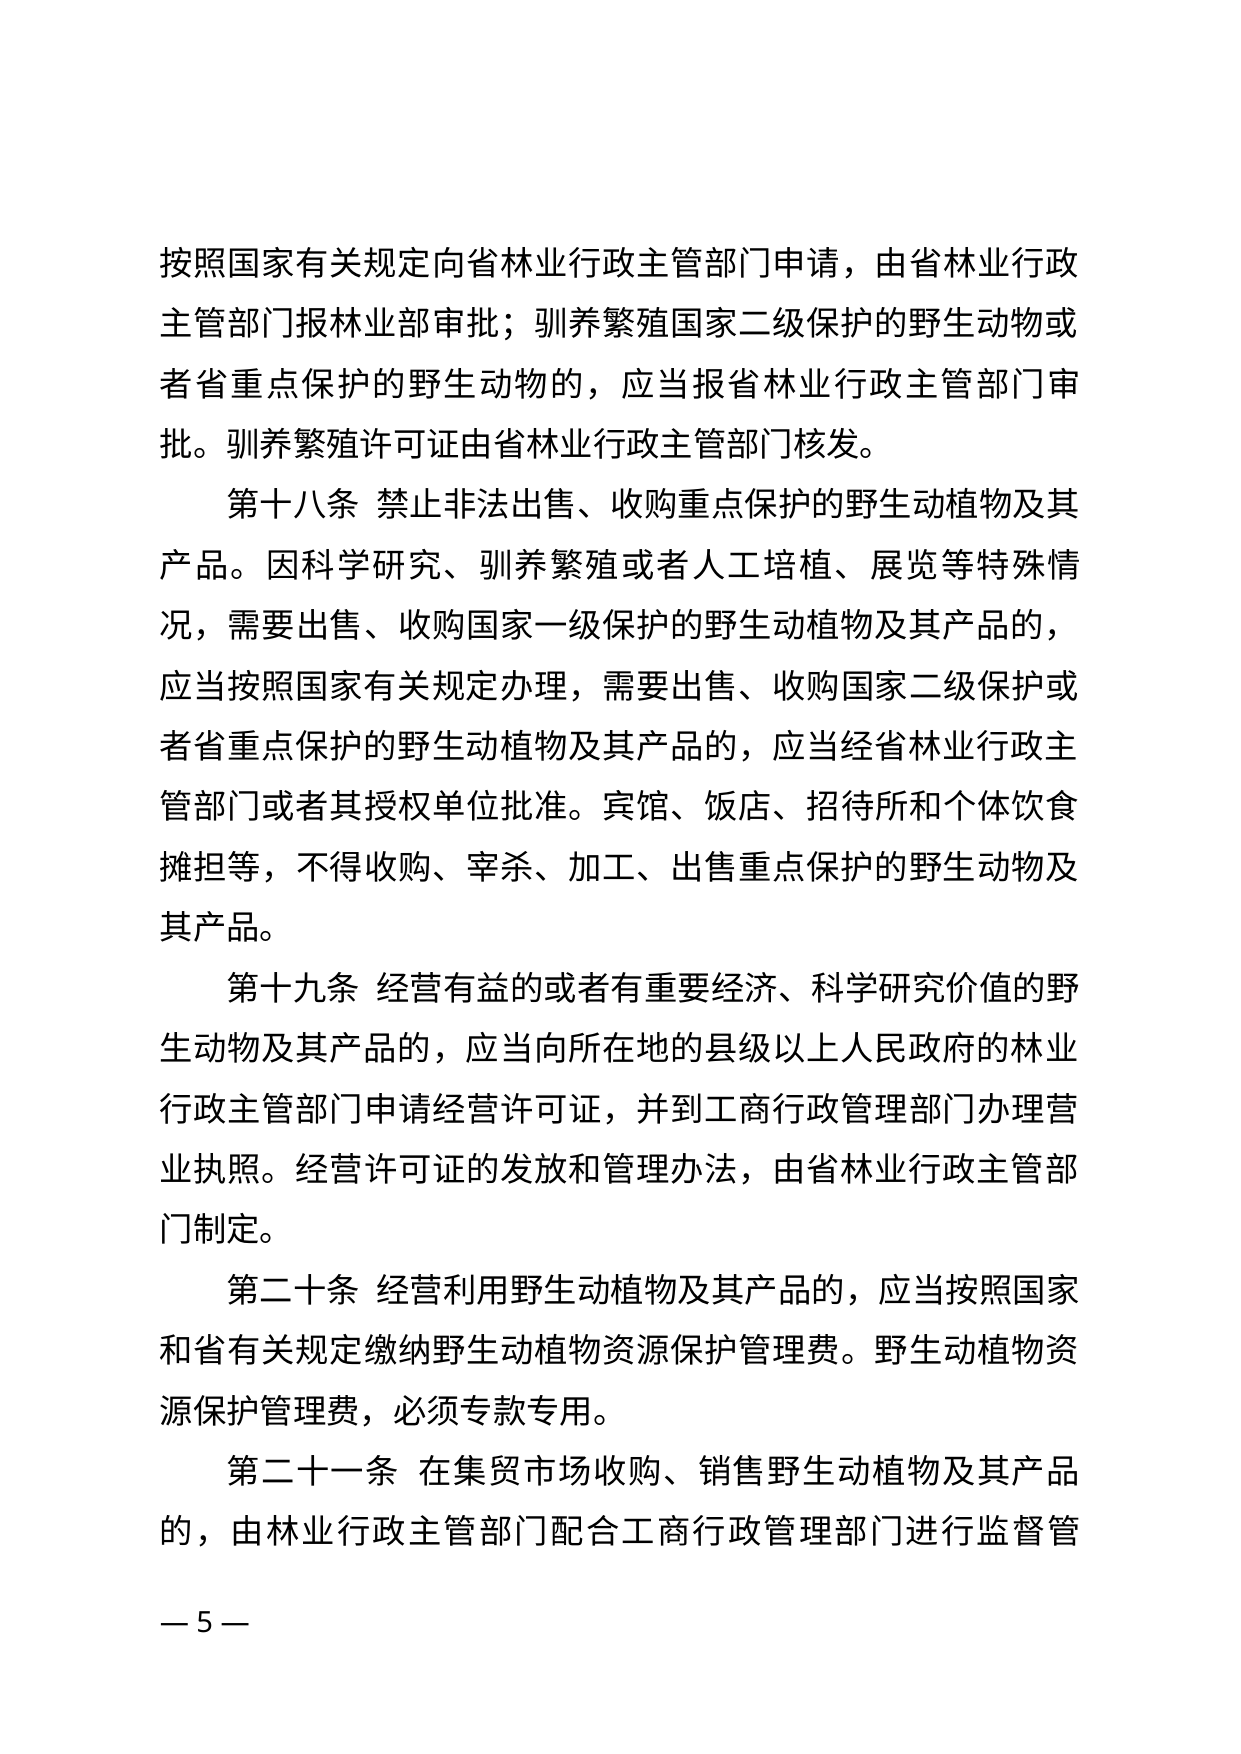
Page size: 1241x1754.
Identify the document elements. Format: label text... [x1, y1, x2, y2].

text 第十八条 禁止非法出售、收购重点保护的野生动植物及其产品。因科学研究、驯养繁殖或者人工培植、展览等特殊情况，需要出售、收购国家一级保护的野生动植物及其产品的，应当按照国家有关规定办理，需要出售、收购国家二级保护或者省重点保护的野生动植物及其产品的，应当经省林业行政主管部门或者其授权单位批准。宾馆、饭店、招待所和个体饮食摊担等，不得收购、宰杀、加工、出售重点保护的野生动物及其产品。 [159, 466, 1081, 949]
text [159, 224, 1081, 466]
text 第十九条 经营有益的或者有重要经济、科学研究价值的野生动物及其产品的，应当向所在地的县级以上人民政府的林业行政主管部门申请经营许可证，并到工商行政管理部门办理营业执照。经营许可证的发放和管理办法，由省林业行政主管部门制定。 [159, 949, 1081, 1251]
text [159, 1433, 1081, 1553]
text 第二十条 经营利用野生动植物及其产品的，应当按照国家和省有关规定缴纳野生动植物资源保护管理费。野生动植物资源保护管理费，必须专款专用。 [159, 1251, 1081, 1433]
